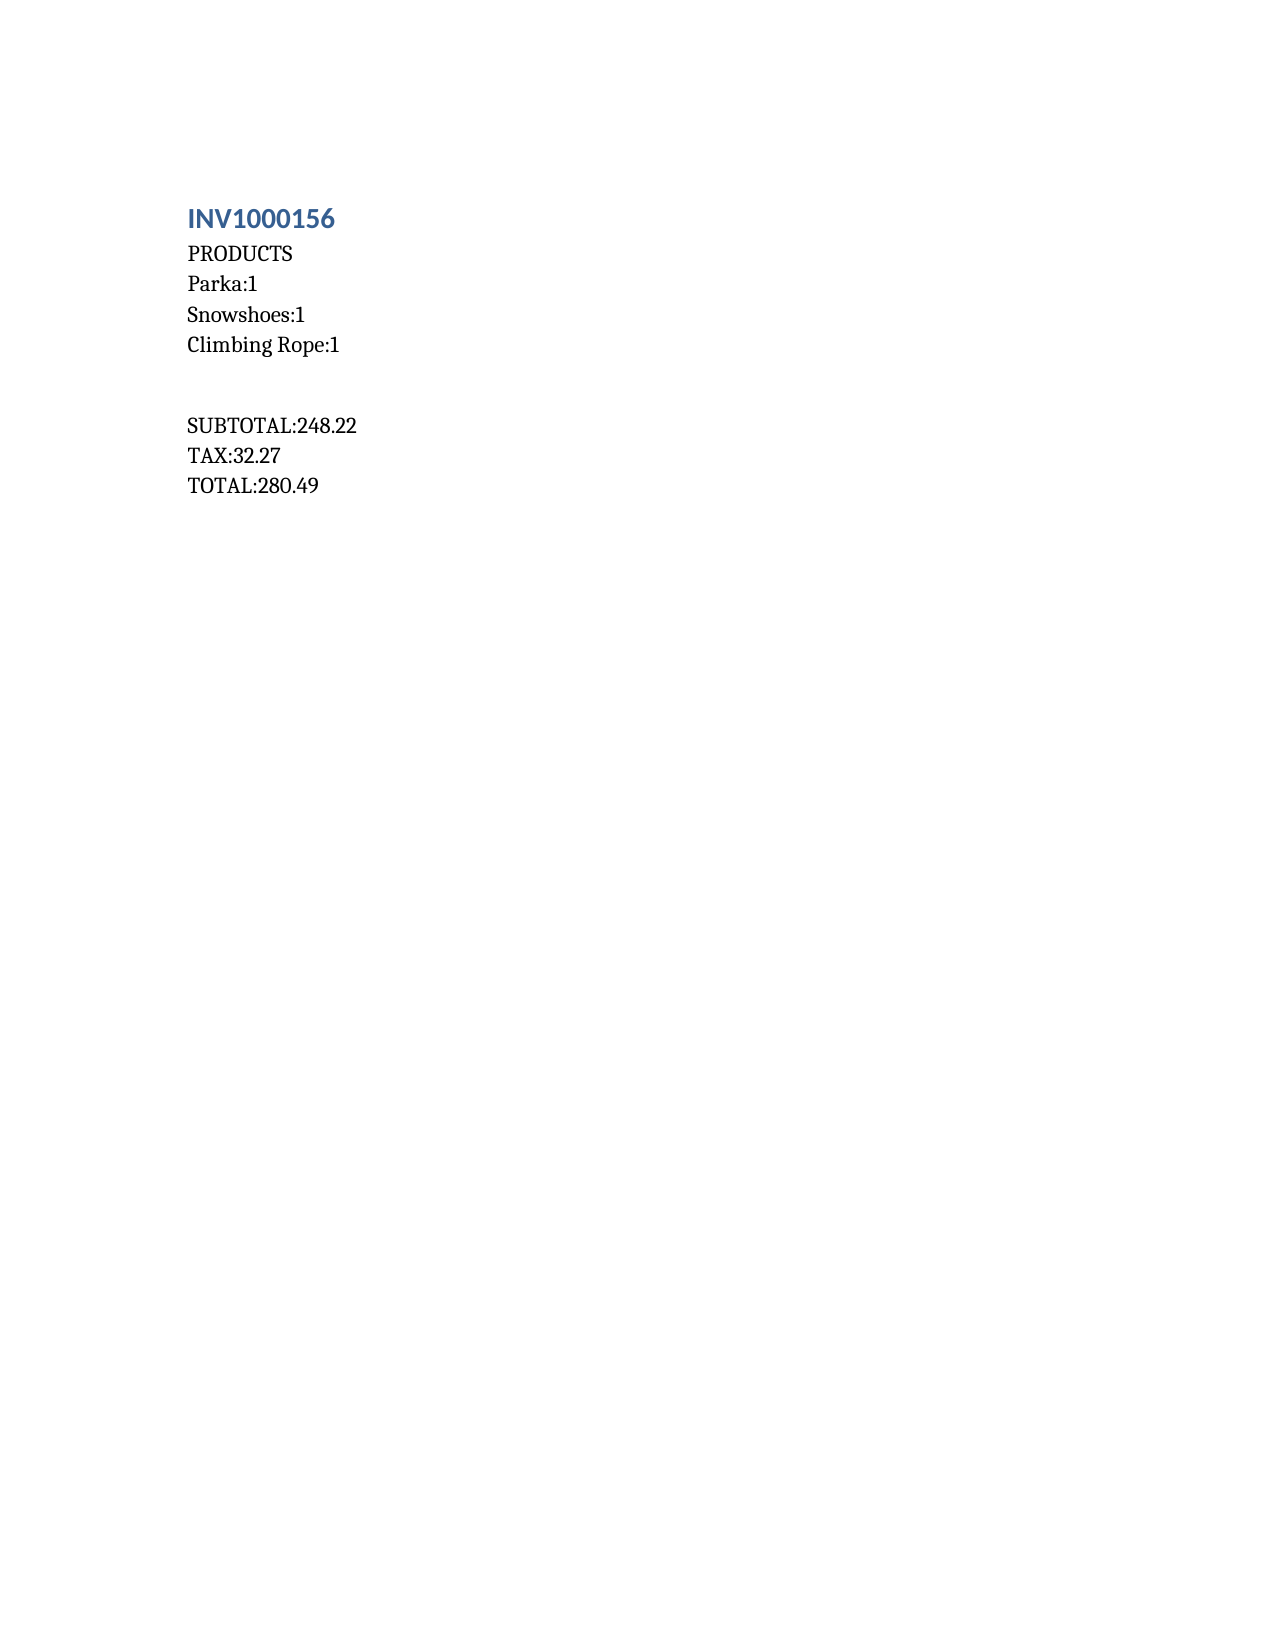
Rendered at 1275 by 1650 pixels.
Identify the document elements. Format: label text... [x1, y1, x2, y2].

text PRODUCTS Parka:1 Snowshoes:1 Climbing Rope:1 [187, 241, 1087, 388]
subtitle INV1000156 [187, 200, 1087, 236]
text SUBTOTAL:248.22 TAX:32.27 TOTAL:280.49 [187, 413, 1087, 499]
